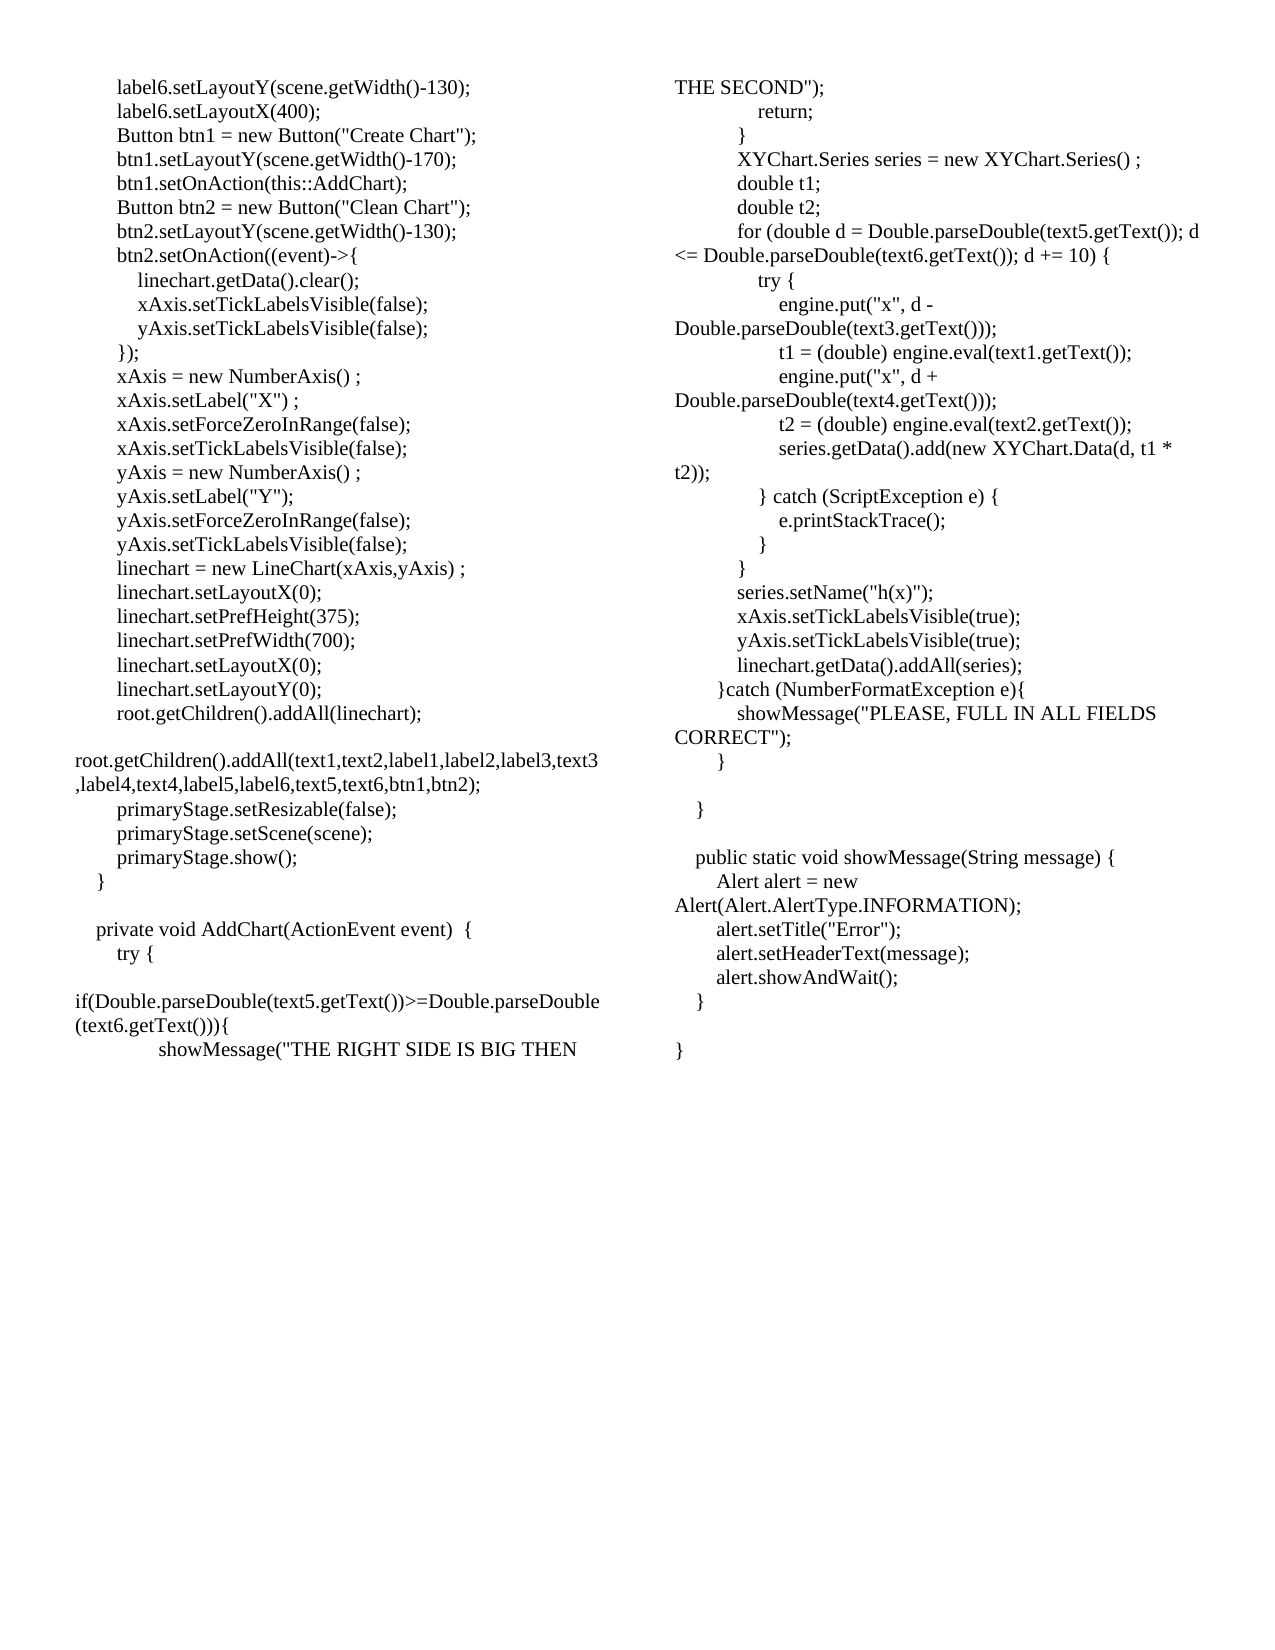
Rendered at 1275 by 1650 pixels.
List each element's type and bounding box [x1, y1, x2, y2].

text [75, 75, 601, 1061]
text [674, 75, 1200, 1062]
